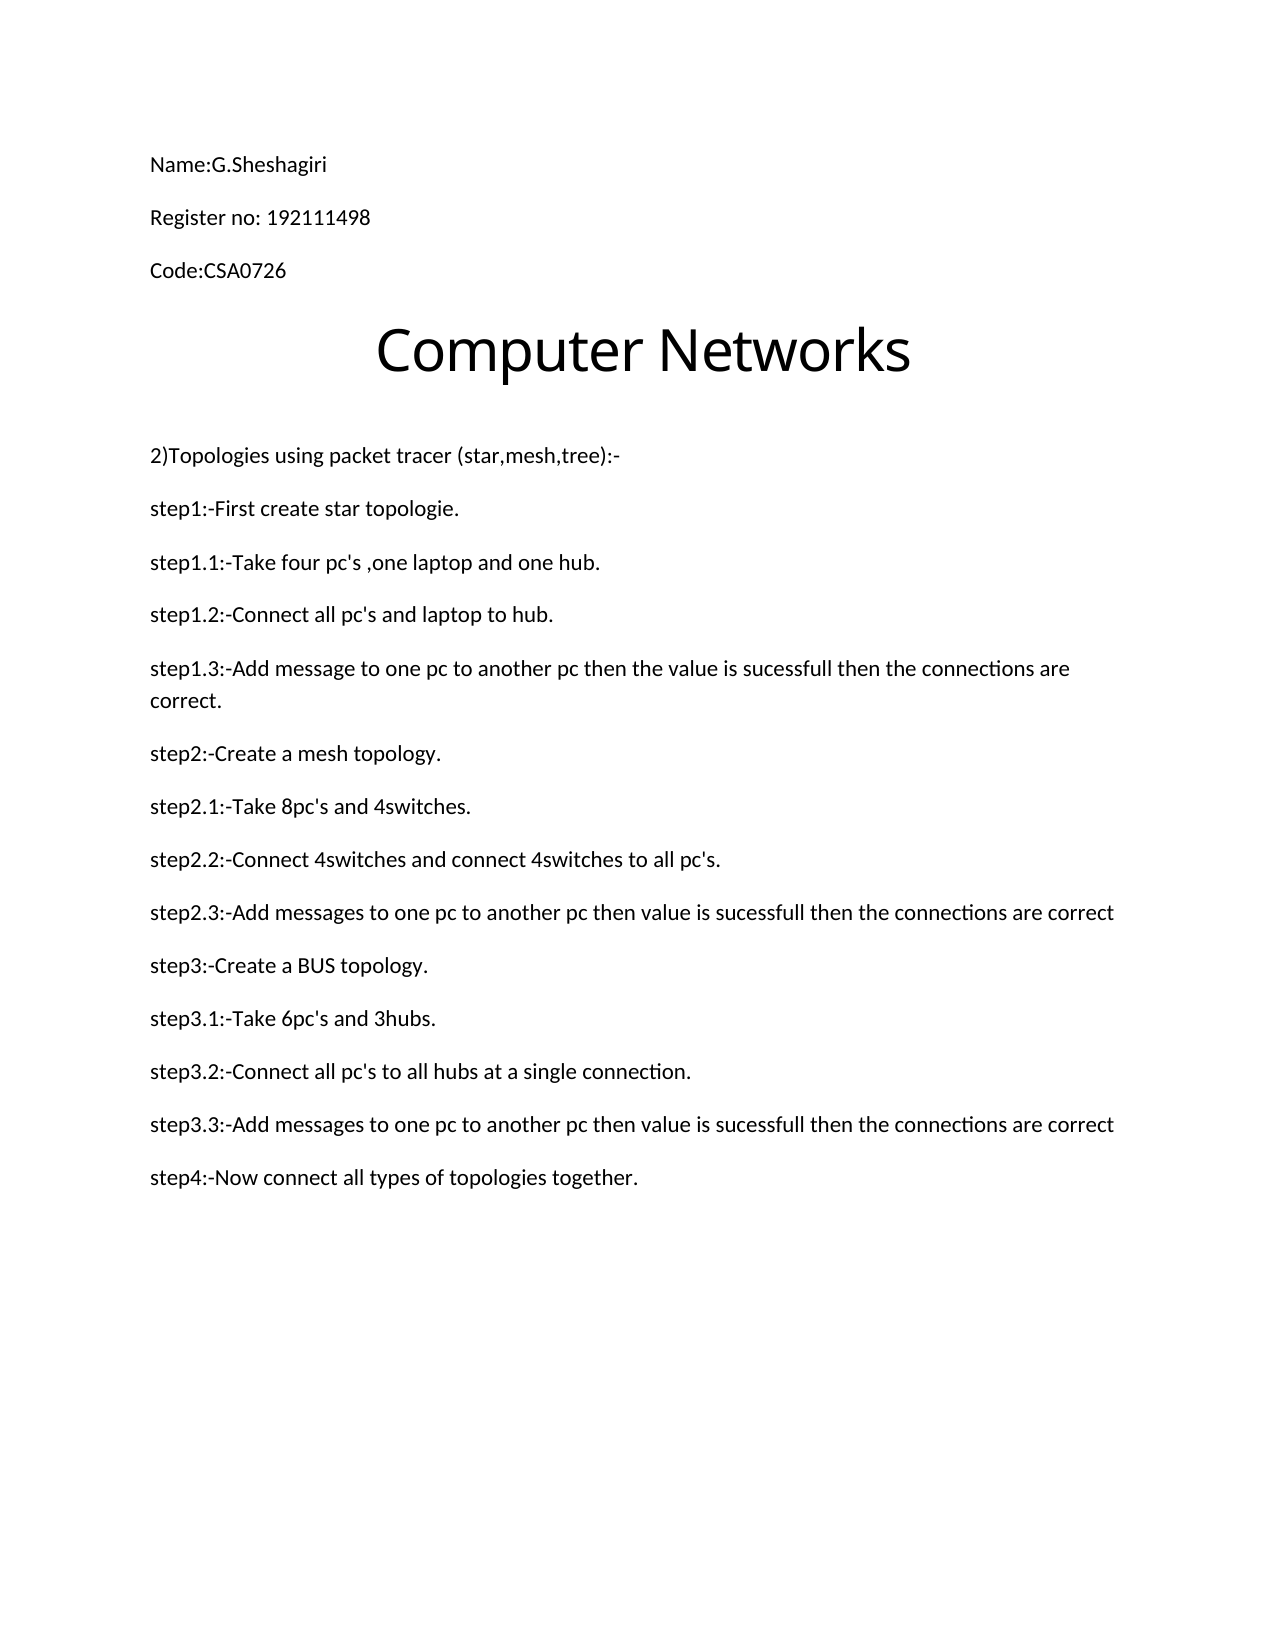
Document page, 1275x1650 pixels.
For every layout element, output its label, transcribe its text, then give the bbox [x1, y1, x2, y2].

text 2)Topologies using packet tracer (star,mesh,tree):- [150, 442, 1125, 469]
text step2.1:-Take 8pc's and 4switches. [150, 792, 1125, 820]
text step2:-Create a mesh topology. [150, 739, 1125, 767]
text step2.2:-Connect 4switches and connect 4switches to all pc's. [150, 845, 1125, 873]
text step1.2:-Connect all pc's and laptop to hub. [150, 601, 1125, 629]
title Computer Networks [150, 309, 1125, 388]
text step1.1:-Take four pc's ,one laptop and one hub. [150, 548, 1125, 576]
text step3:-Create a BUS topology. [150, 951, 1125, 979]
text step1.3:-Add message to one pc to another pc then the value is sucessfull then the connections are correct. [150, 654, 1125, 714]
text step3.1:-Take 6pc's and 3hubs. [150, 1004, 1125, 1032]
text Code:CSA0726 [150, 256, 1125, 284]
text step3.2:-Connect all pc's to all hubs at a single connection. [150, 1057, 1125, 1085]
text step4:-Now connect all types of topologies together. [150, 1163, 1125, 1191]
text step1:-First create star topologie. [150, 494, 1125, 523]
text step2.3:-Add messages to one pc to another pc then value is sucessfull then the connections are correct [150, 898, 1125, 926]
text Name:G.Sheshagiri [150, 150, 1125, 178]
text Register no: 192111498 [150, 203, 1125, 231]
text step3.3:-Add messages to one pc to another pc then value is sucessfull then the connections are correct [150, 1110, 1125, 1138]
